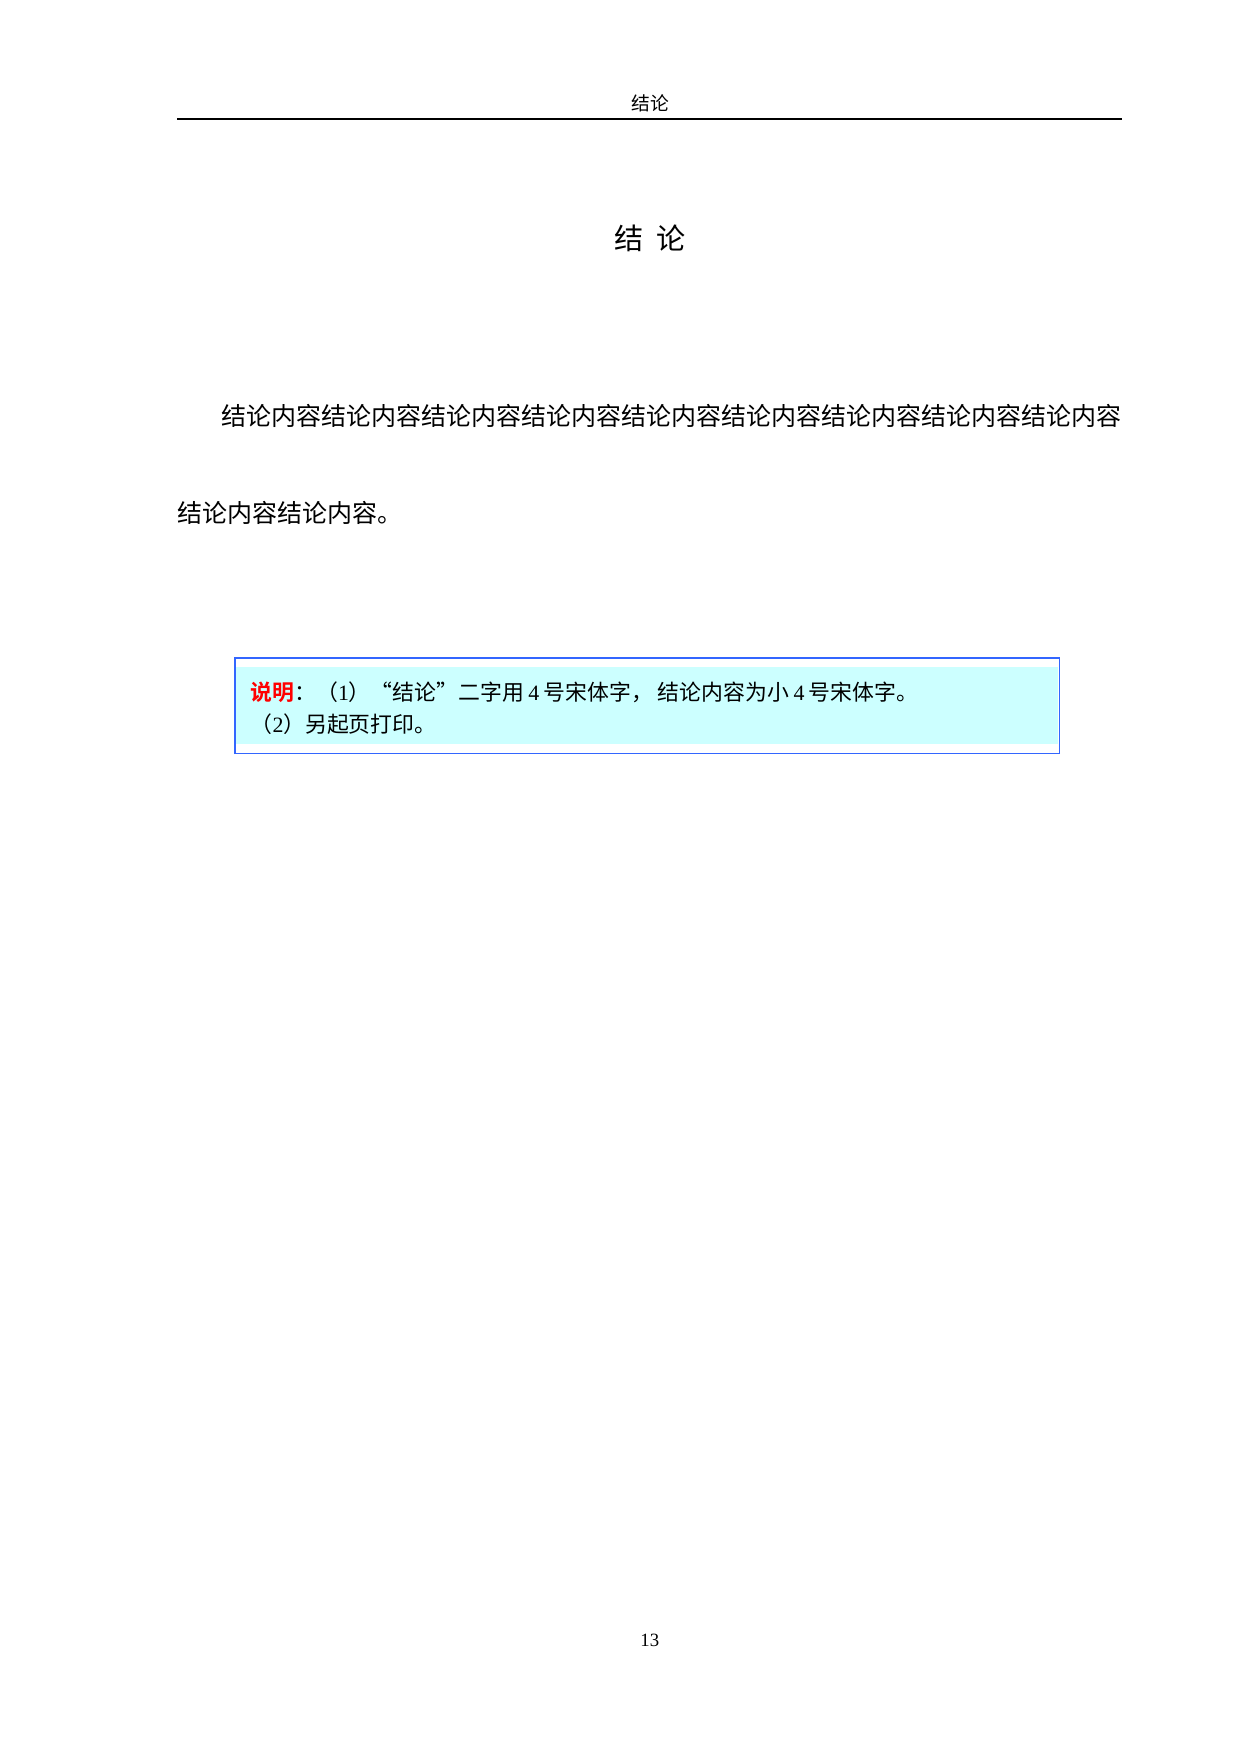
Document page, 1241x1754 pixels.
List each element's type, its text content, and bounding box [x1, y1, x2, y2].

text 说明：（1）“结论”二字用4号宋体字， 结论内容为小4号宋体字。 [236, 667, 1058, 707]
text （2）另起页打印。 [236, 707, 1058, 744]
subtitle 结 论 [177, 204, 1122, 269]
text 结论内容结论内容结论内容结论内容结论内容结论内容结论内容结论内容结论内容结论内容结论内容。 [177, 382, 1122, 544]
